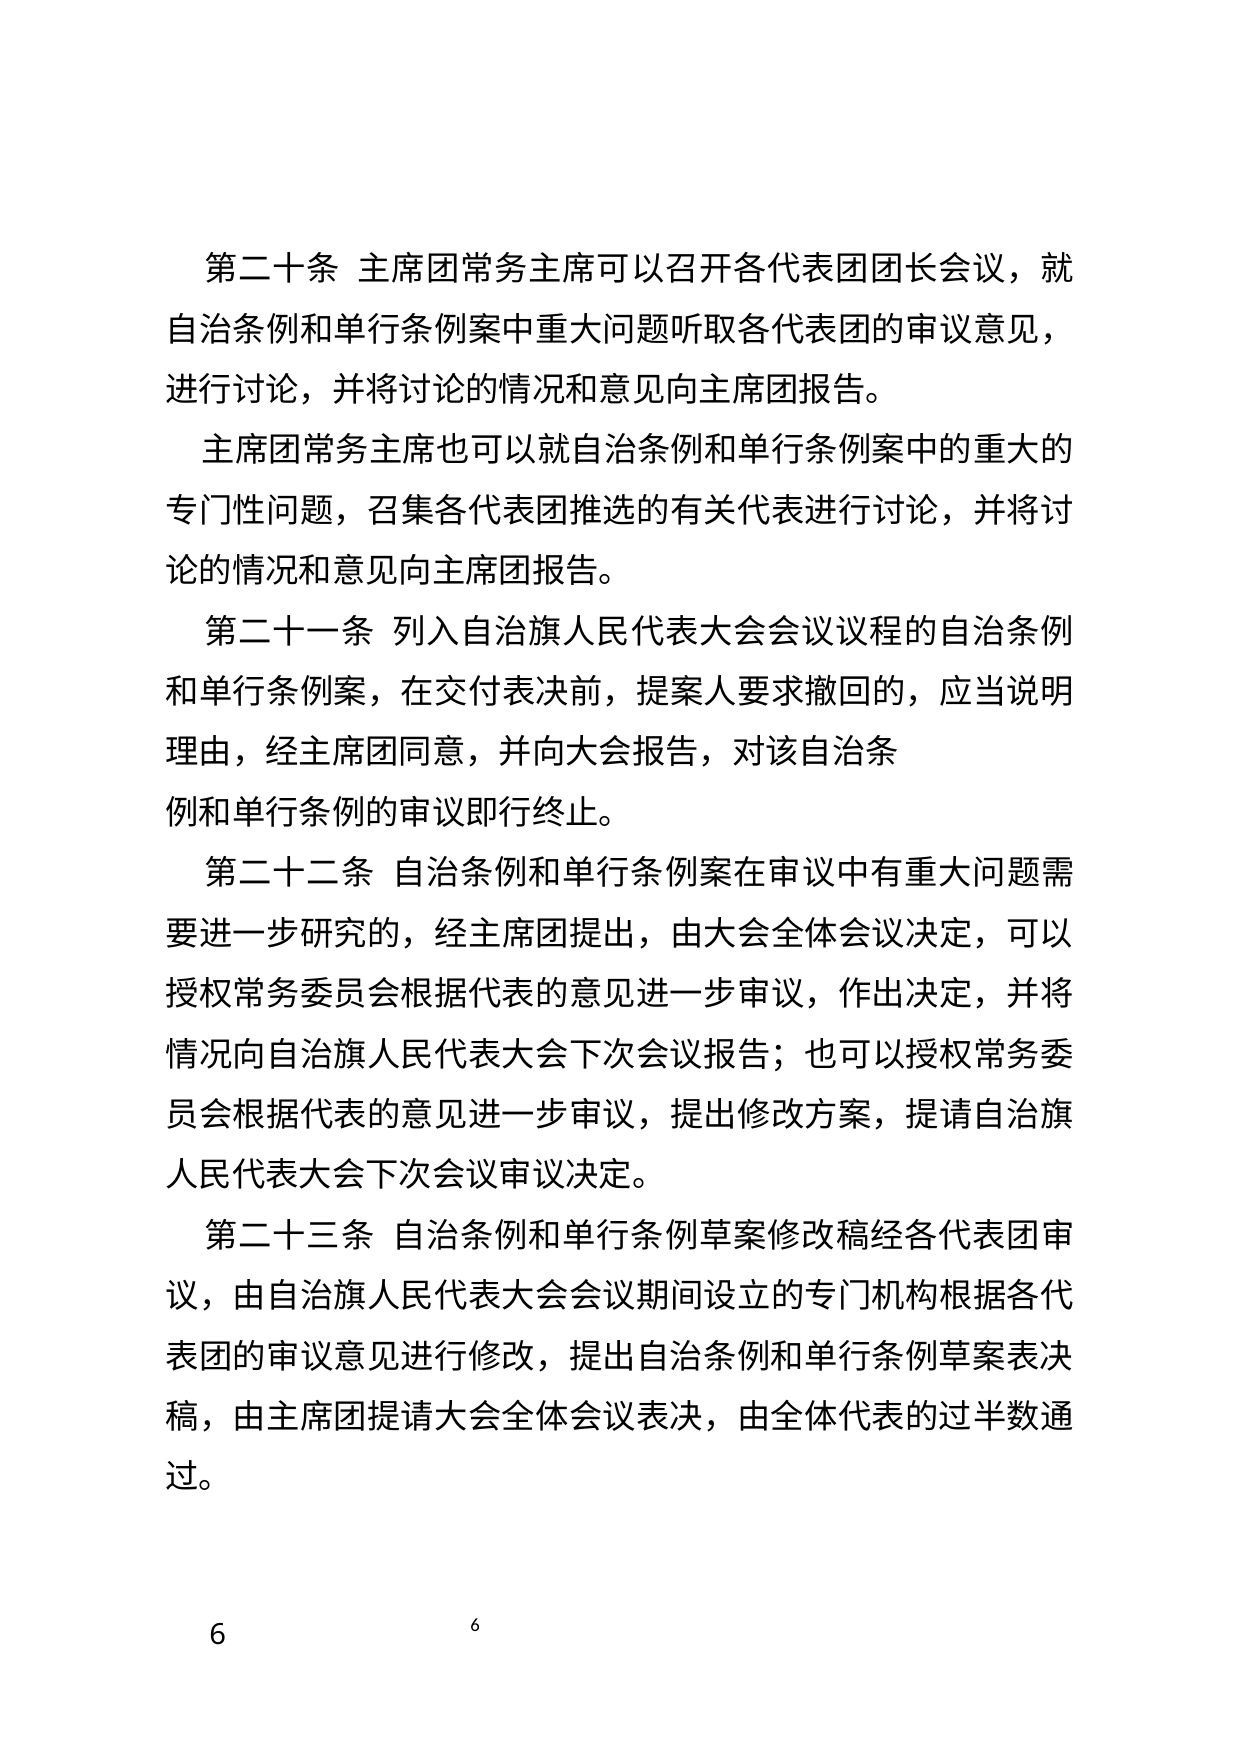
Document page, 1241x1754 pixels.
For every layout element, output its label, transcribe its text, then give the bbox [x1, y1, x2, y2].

text 例和单行条例的审议即行终止。 [165, 776, 1075, 836]
text 第二十一条 列入自治旗人民代表大会会议议程的自治条例和单行条例案，在交付表决前，提案人要求撤回的，应当说明理由，经主席团同意，并向大会报告，对该自治条 [165, 595, 1075, 776]
text 主席团常务主席也可以就自治条例和单行条例案中的重大的专门性问题，召集各代表团推选的有关代表进行讨论，并将讨论的情况和意见向主席团报告。 [165, 413, 1075, 595]
text 第二十三条 自治条例和单行条例草案修改稿经各代表团审议，由自治旗人民代表大会会议期间设立的专门机构根据各代表团的审议意见进行修改，提出自治条例和单行条例草案表决稿，由主席团提请大会全体会议表决，由全体代表的过半数通过。 [165, 1199, 1075, 1501]
text 第二十条 主席团常务主席可以召开各代表团团长会议，就自治条例和单行条例案中重大问题听取各代表团的审议意见，进行讨论，并将讨论的情况和意见向主席团报告。 [165, 232, 1075, 413]
text 第二十二条 自治条例和单行条例案在审议中有重大问题需要进一步研究的，经主席团提出，由大会全体会议决定，可以授权常务委员会根据代表的意见进一步审议，作出决定，并将情况向自治旗人民代表大会下次会议报告；也可以授权常务委员会根据代表的意见进一步审议，提出修改方案，提请自治旗人民代表大会下次会议审议决定。 [165, 836, 1075, 1199]
